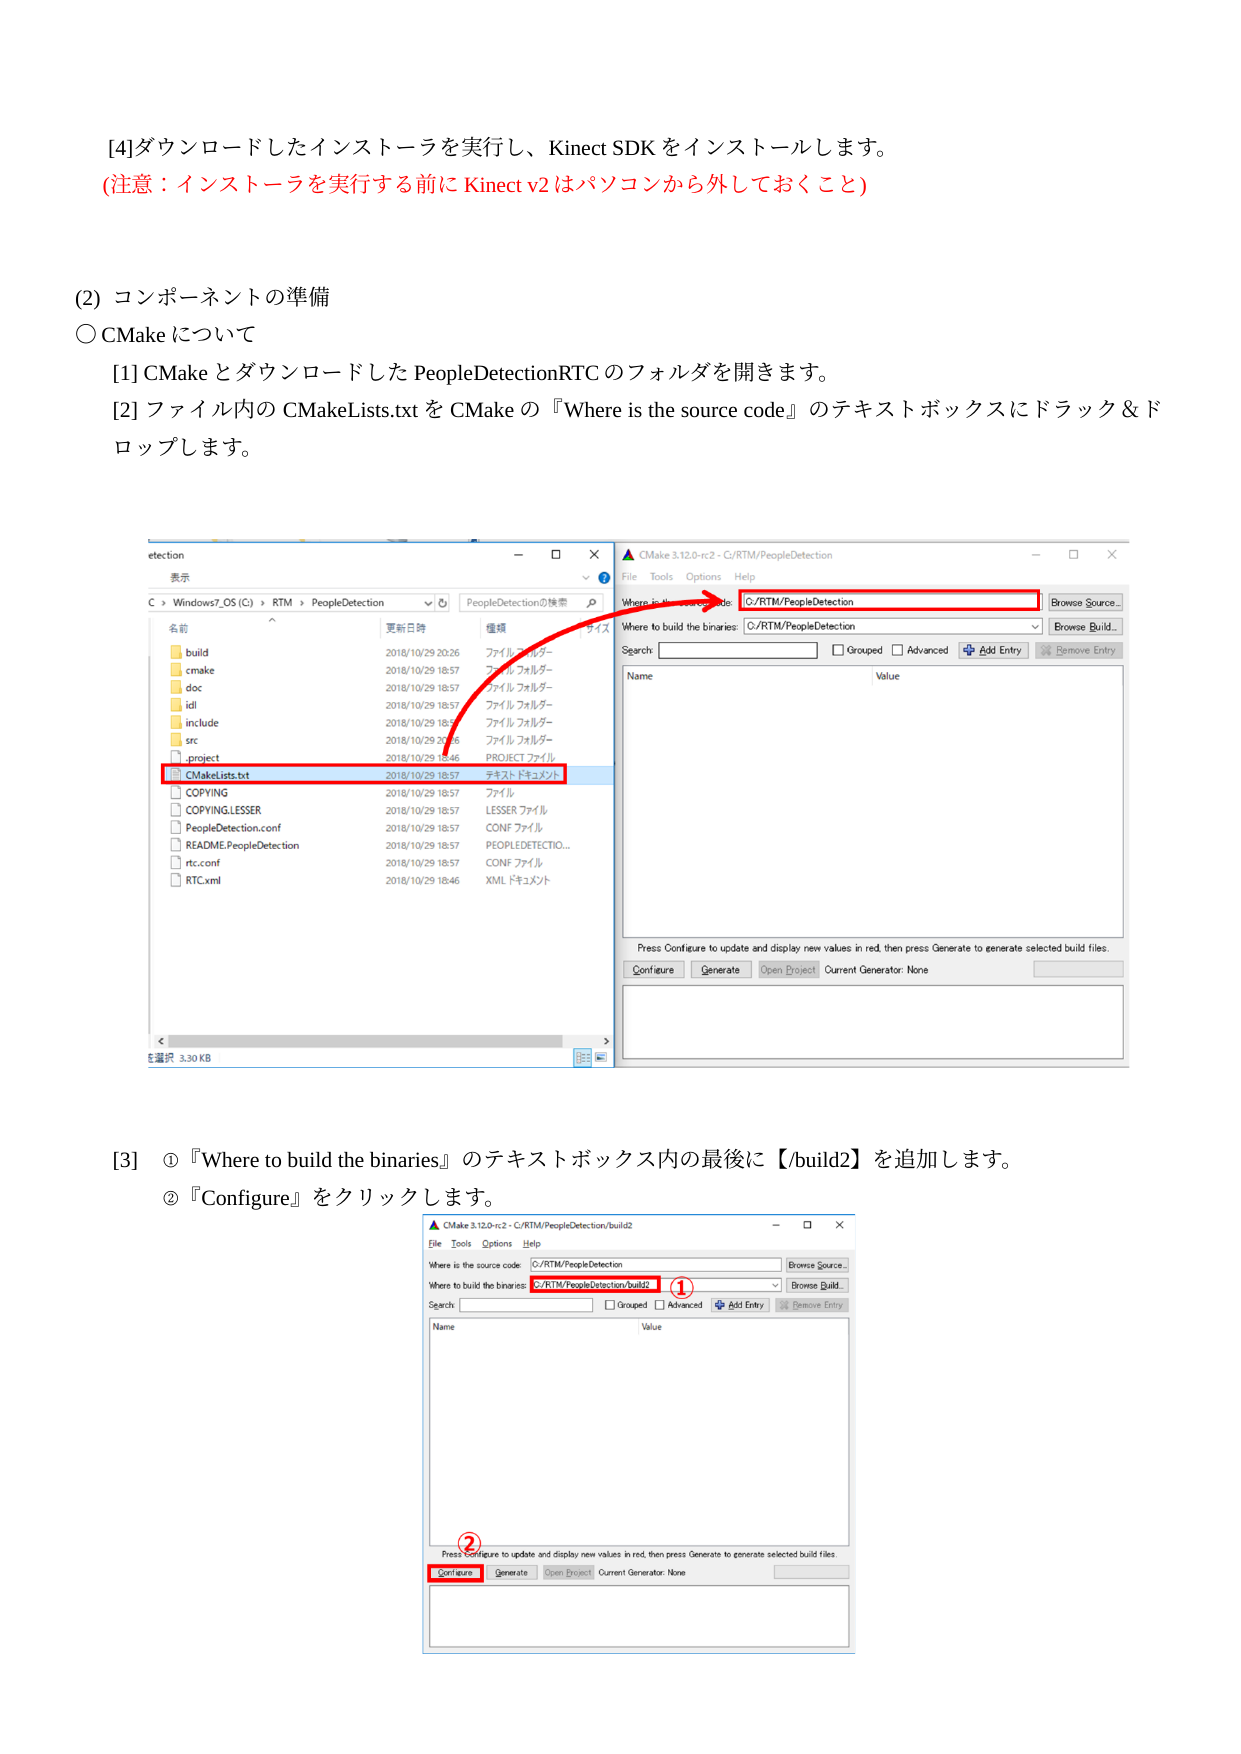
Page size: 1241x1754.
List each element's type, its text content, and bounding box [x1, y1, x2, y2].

text [3] ①『Where to build the binaries』のテキストボックス内の最後に【/build2】を追加します。 [112, 1139, 1165, 1177]
text [4]ダウンロードしたインストーラを実行し、Kinect SDKをインストールします。 [75, 127, 1165, 164]
picture [422, 1214, 855, 1654]
picture [148, 539, 1130, 1068]
list コンポーネントの準備 [75, 277, 1165, 314]
text [2] ファイル内のCMakeLists.txtをCMakeの『Where is the source code』のテキストボックスにドラック＆ドロップします。 [112, 389, 1165, 464]
text [1] CMakeとダウンロードしたPeopleDetectionRTCのフォルダを開きます。 [112, 352, 1165, 389]
text ②『Configure』をクリックします。 [75, 1177, 1165, 1214]
text 〇CMakeについて [75, 314, 1165, 352]
text (注意：インストーラを実行する前にKinect v2はパソコンから外しておくこと) [75, 164, 1165, 202]
